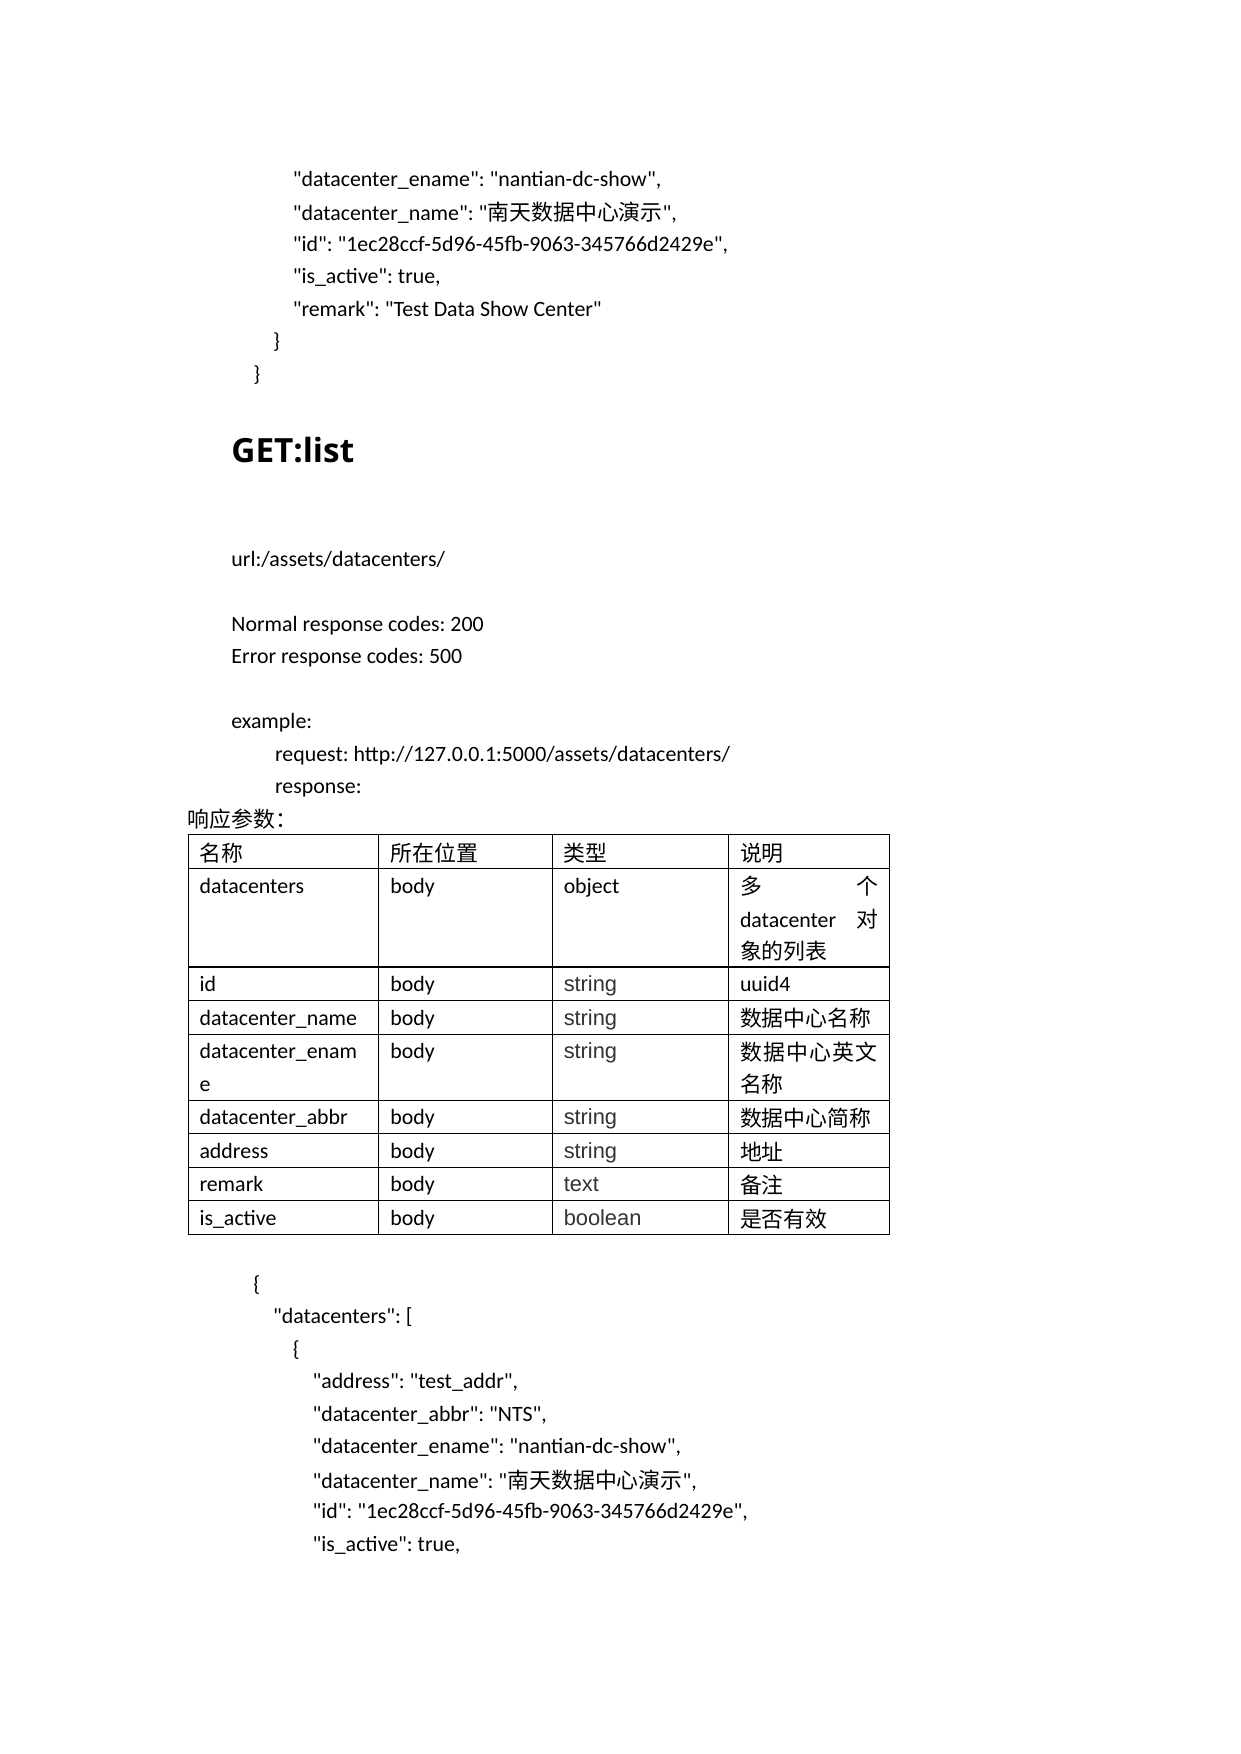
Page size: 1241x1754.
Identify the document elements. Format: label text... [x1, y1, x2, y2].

table_cell body [379, 1101, 552, 1133]
text "datacenter_name": "南天数据中心演示", [253, 194, 1053, 227]
table_cell string [553, 968, 728, 1000]
table_cell string [553, 1001, 728, 1033]
table_cell string [553, 1035, 728, 1099]
table_cell text [553, 1168, 728, 1200]
text { [253, 1332, 1053, 1365]
table_cell 是否有效 [729, 1201, 889, 1234]
text "datacenter_ename": "nantian-dc-show", [253, 1430, 1053, 1462]
table_cell body [379, 968, 552, 1000]
table_cell body [379, 1001, 552, 1033]
text "id": "1ec28ccf-5d96-45fb-9063-345766d2429e", [253, 227, 1053, 259]
text "address": "test_addr", [253, 1365, 1053, 1397]
table_cell address [189, 1134, 378, 1167]
text url:/assets/datacenters/ [187, 542, 1053, 574]
text "id": "1ec28ccf-5d96-45fb-9063-345766d2429e", [253, 1495, 1053, 1527]
text "datacenter_abbr": "NTS", [253, 1397, 1053, 1430]
table_cell 数据中心英文名称 [729, 1035, 889, 1099]
text 响应参数： [187, 802, 1053, 834]
table_cell datacenter_abbr [189, 1101, 378, 1133]
table_cell 数据中心简称 [729, 1101, 889, 1133]
table_cell is_active [189, 1201, 378, 1234]
text "datacenters": [ [253, 1300, 1053, 1332]
table_header 名称 [189, 835, 378, 868]
text "is_active": true, [253, 1527, 1053, 1560]
table_cell body [379, 1134, 552, 1167]
table_cell 多个 datacenter对象的列表 [729, 869, 889, 966]
table_cell body [379, 1168, 552, 1200]
text example: [187, 704, 1053, 737]
table_cell 地址 [729, 1134, 889, 1167]
table_header 类型 [553, 835, 728, 868]
text "remark": "Test Data Show Center" [253, 292, 1053, 324]
text Error response codes: 500 [187, 639, 1053, 672]
table_cell string [553, 1101, 728, 1133]
table_cell body [379, 1201, 552, 1234]
text "is_active": true, [253, 259, 1053, 292]
table_cell object [553, 869, 728, 966]
text request: http://127.0.0.1:5000/assets/datacenters/ [187, 737, 1053, 769]
text "datacenter_name": "南天数据中心演示", [253, 1462, 1053, 1495]
table_cell datacenter_name [189, 1001, 378, 1033]
table_cell datacenter_ename [189, 1035, 378, 1099]
subtitle GET:list [187, 417, 1053, 482]
table_cell id [189, 968, 378, 1000]
text "datacenter_ename": "nantian-dc-show", [253, 162, 1053, 194]
text Normal response codes: 200 [187, 607, 1053, 639]
table_header 所在位置 [379, 835, 552, 868]
table_cell datacenters [189, 869, 378, 966]
table_cell body [379, 869, 552, 966]
text } [253, 357, 1053, 389]
table_cell uuid4 [729, 968, 889, 1000]
table_cell 备注 [729, 1168, 889, 1200]
table_cell string [553, 1134, 728, 1167]
table_cell boolean [553, 1201, 728, 1234]
text response: [231, 769, 1053, 802]
text } [253, 324, 1053, 357]
text { [253, 1267, 1053, 1300]
table_cell body [379, 1035, 552, 1099]
table_cell 数据中心名称 [729, 1001, 889, 1033]
table_cell remark [189, 1168, 378, 1200]
table_header 说明 [729, 835, 889, 868]
